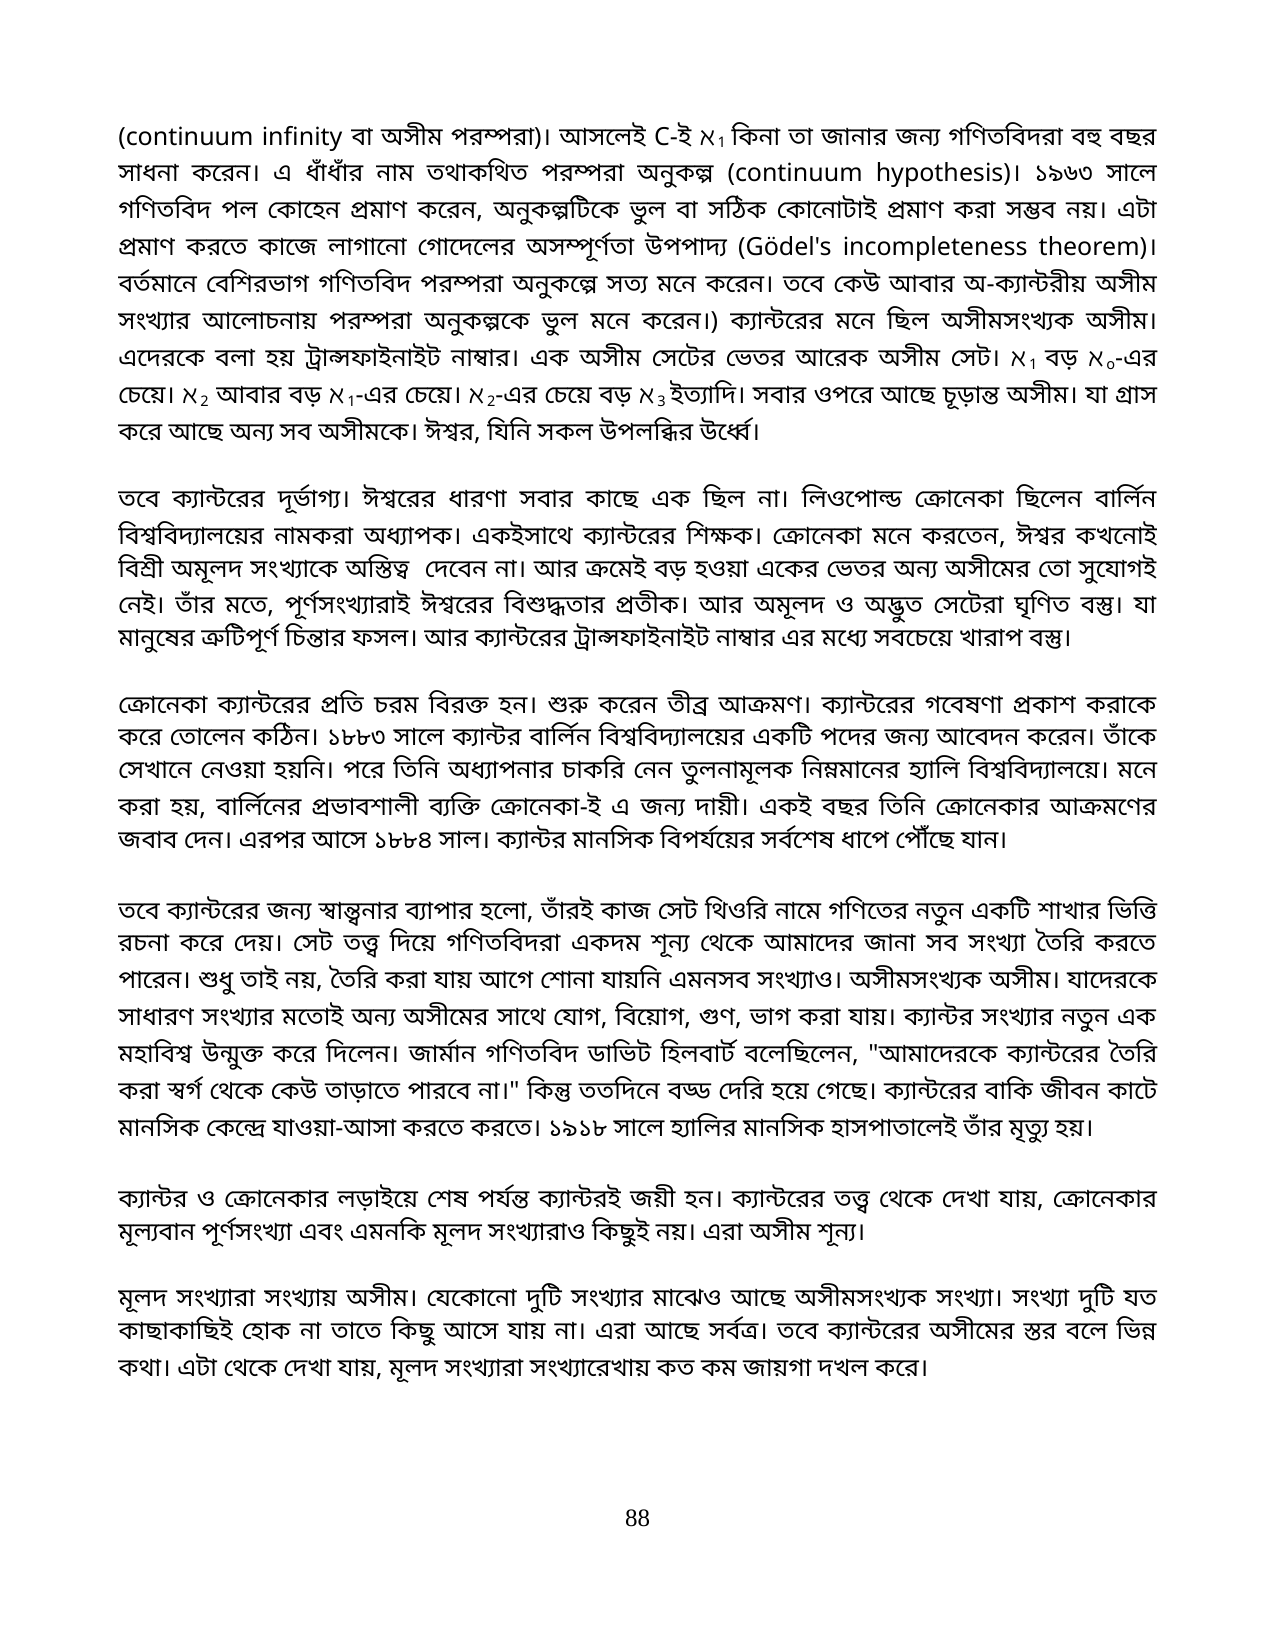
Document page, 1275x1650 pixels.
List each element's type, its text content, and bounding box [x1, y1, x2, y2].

text তবে ক্যান্টরের জন্য স্বান্ত্বনার ব্যাপার হলো, তাঁরই কাজ সেট থিওরি নামে গণিতের নতুন একটি শাখার ভিত্তি রচনা করে দেয়। সেট তত্ত্ব দিয়ে গণিতবিদরা একদম শূন্য থেকে আমাদের জানা সব সংখ্যা তৈরি করতে পারেন। শুধু তাই নয়, তৈরি করা যায় আগে শোনা যায়নি এমনসব সংখ্যাও। অসীমসংখ্যক অসীম। যাদেরকে সাধারণ সংখ্যার মতোই অন্য অসীমের সাথে যোগ, বিয়োগ, গুণ, ভাগ করা যায়। ক্যান্টর সংখ্যার নতুন এক মহাবিশ্ব উন্মুক্ত করে দিলেন। জার্মান গণিতবিদ ডাভিট হিলবার্ট বলেছিলেন, "আমাদেরকে ক্যান্টরের তৈরি করা স্বর্গ থেকে কেউ তাড়াতে পারবে না।" কিন্তু ততদিনে বড্ড দেরি হয়ে গেছে। ক্যান্টরের বাকি জীবন কাটে মানসিক কেন্দ্রে যাওয়া-আসা করতে করতে। ১৯১৮ সালে হ্যালির মানসিক হাসপাতালেই তাঁর মৃত্যু হয়। [118, 892, 1157, 1147]
text ক্রোনেকা ক্যান্টরের প্রতি চরম বিরক্ত হন। শুরু করেন তীব্র আক্রমণ। ক্যান্টরের গবেষণা প্রকাশ করাকে করে তোলেন কঠিন। ১৮৮৩ সালে ক্যান্টর বার্লিন বিশ্ববিদ্যালয়ের একটি পদের জন্য আবেদন করেন। তাঁকে সেখানে নেওয়া হয়নি। পরে তিনি অধ্যাপনার চাকরি নেন তুলনামূলক নিম্নমানের হ্যালি বিশ্ববিদ্যালয়ে। মনে করা হয়, বার্লিনের প্রভাবশালী ব্যক্তি ক্রোনেকা-ই এ জন্য দায়ী। একই বছর তিনি ক্রোনেকার আক্রমণের জবাব দেন। এরপর আসে ১৮৮৪ সাল। ক্যান্টর মানসিক বিপর্যয়ের সর্বশেষ ধাপে পৌঁছে যান। [118, 691, 1157, 858]
text ক্যান্টর ও ক্রোনেকার লড়াইয়ে শেষ পর্যন্ত ক্যান্টরই জয়ী হন। ক্যান্টরের তত্ত্ব থেকে দেখা যায়, ক্রোনেকার মূল্যবান পূর্ণসংখ্যা এবং এমনকি মূলদ সংখ্যারাও কিছুই নয়। এরা অসীম শূন্য। [118, 1181, 1157, 1250]
text তবে ক্যান্টরের দূর্ভাগ্য। ঈশ্বরের ধারণা সবার কাছে এক ছিল না। লিওপোল্ড ক্রোনেকা ছিলেন বার্লিন বিশ্ববিদ্যালয়ের নামকরা অধ্যাপক। একইসাথে ক্যান্টরের শিক্ষক। ক্রোনেকা মনে করতেন, ঈশ্বর কখনোই বিশ্রী অমূলদ সংখ্যাকে অস্তিত্ব দেবেন না। আর ক্রমেই বড় হওয়া একের ভেতর অন্য অসীমের তো সুযোগই নেই। তাঁর মতে, পূর্ণসংখ্যারাই ঈশ্বরের বিশুদ্ধতার প্রতীক। আর অমূলদ ও অদ্ভুত সেটেরা ঘৃণিত বস্তু। যা মানুষের ত্রুটিপূর্ণ চিন্তার ফসল। আর ক্যান্টরের ট্রান্সফাইনাইট নাম্বার এর মধ্যে সবচেয়ে খারাপ বস্তু। [118, 485, 1157, 657]
text মূলদ সংখ্যারা সংখ্যায় অসীম। যেকোনো দুটি সংখ্যার মাঝেও আছে অসীমসংখ্যক সংখ্যা। সংখ্যা দুটি যত কাছাকাছিই হোক না তাতে কিছু আসে যায় না। এরা আছে সর্বত্র। তবে ক্যান্টরের অসীমের স্তর বলে ভিন্ন কথা। এটা থেকে দেখা যায়, মূলদ সংখ্যারা সংখ্যারেখায় কত কম জায়গা দখল করে। [118, 1284, 1157, 1387]
